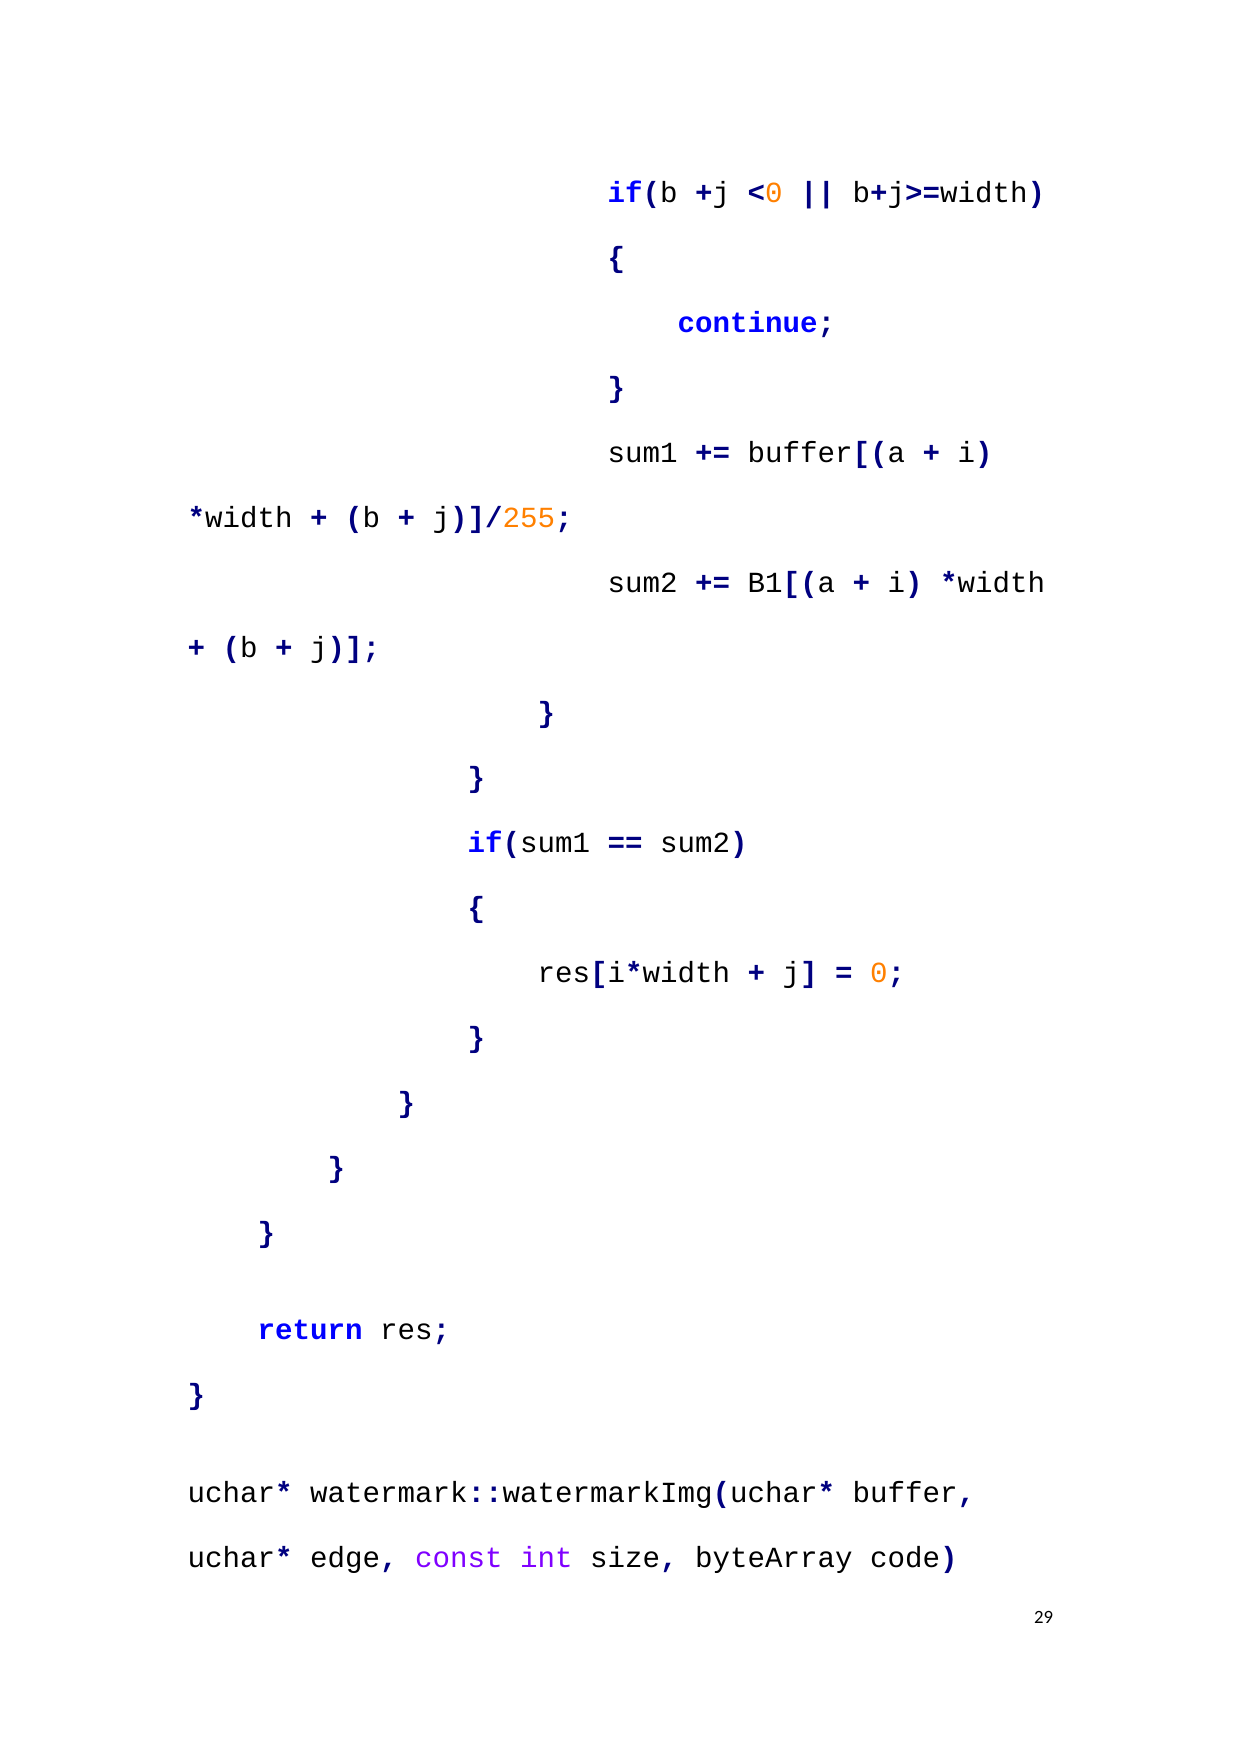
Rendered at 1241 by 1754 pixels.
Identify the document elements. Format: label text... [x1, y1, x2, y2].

text { [187, 227, 1053, 292]
text } [187, 357, 1053, 422]
text if(b +j <0 || b+j>=width) [187, 162, 1053, 227]
text { [187, 877, 1053, 942]
text uchar* watermark::watermarkImg(uchar* buffer, uchar* edge, const int size, byteArray code) [187, 1462, 1053, 1592]
text res[i*width + j] = 0; [187, 942, 1053, 1007]
text } [187, 682, 1053, 747]
text continue; [187, 292, 1053, 357]
text sum1 += buffer[(a + i) *width + (b + j)]/255; [187, 422, 1053, 552]
text } [187, 1137, 1053, 1202]
text } [187, 1072, 1053, 1137]
text } [187, 747, 1053, 812]
text } [187, 1202, 1053, 1267]
text return res; [187, 1299, 1053, 1364]
text sum2 += B1[(a + i) *width + (b + j)]; [187, 552, 1053, 682]
text if(sum1 == sum2) [187, 812, 1053, 877]
text } [187, 1007, 1053, 1072]
text } [187, 1364, 1053, 1429]
